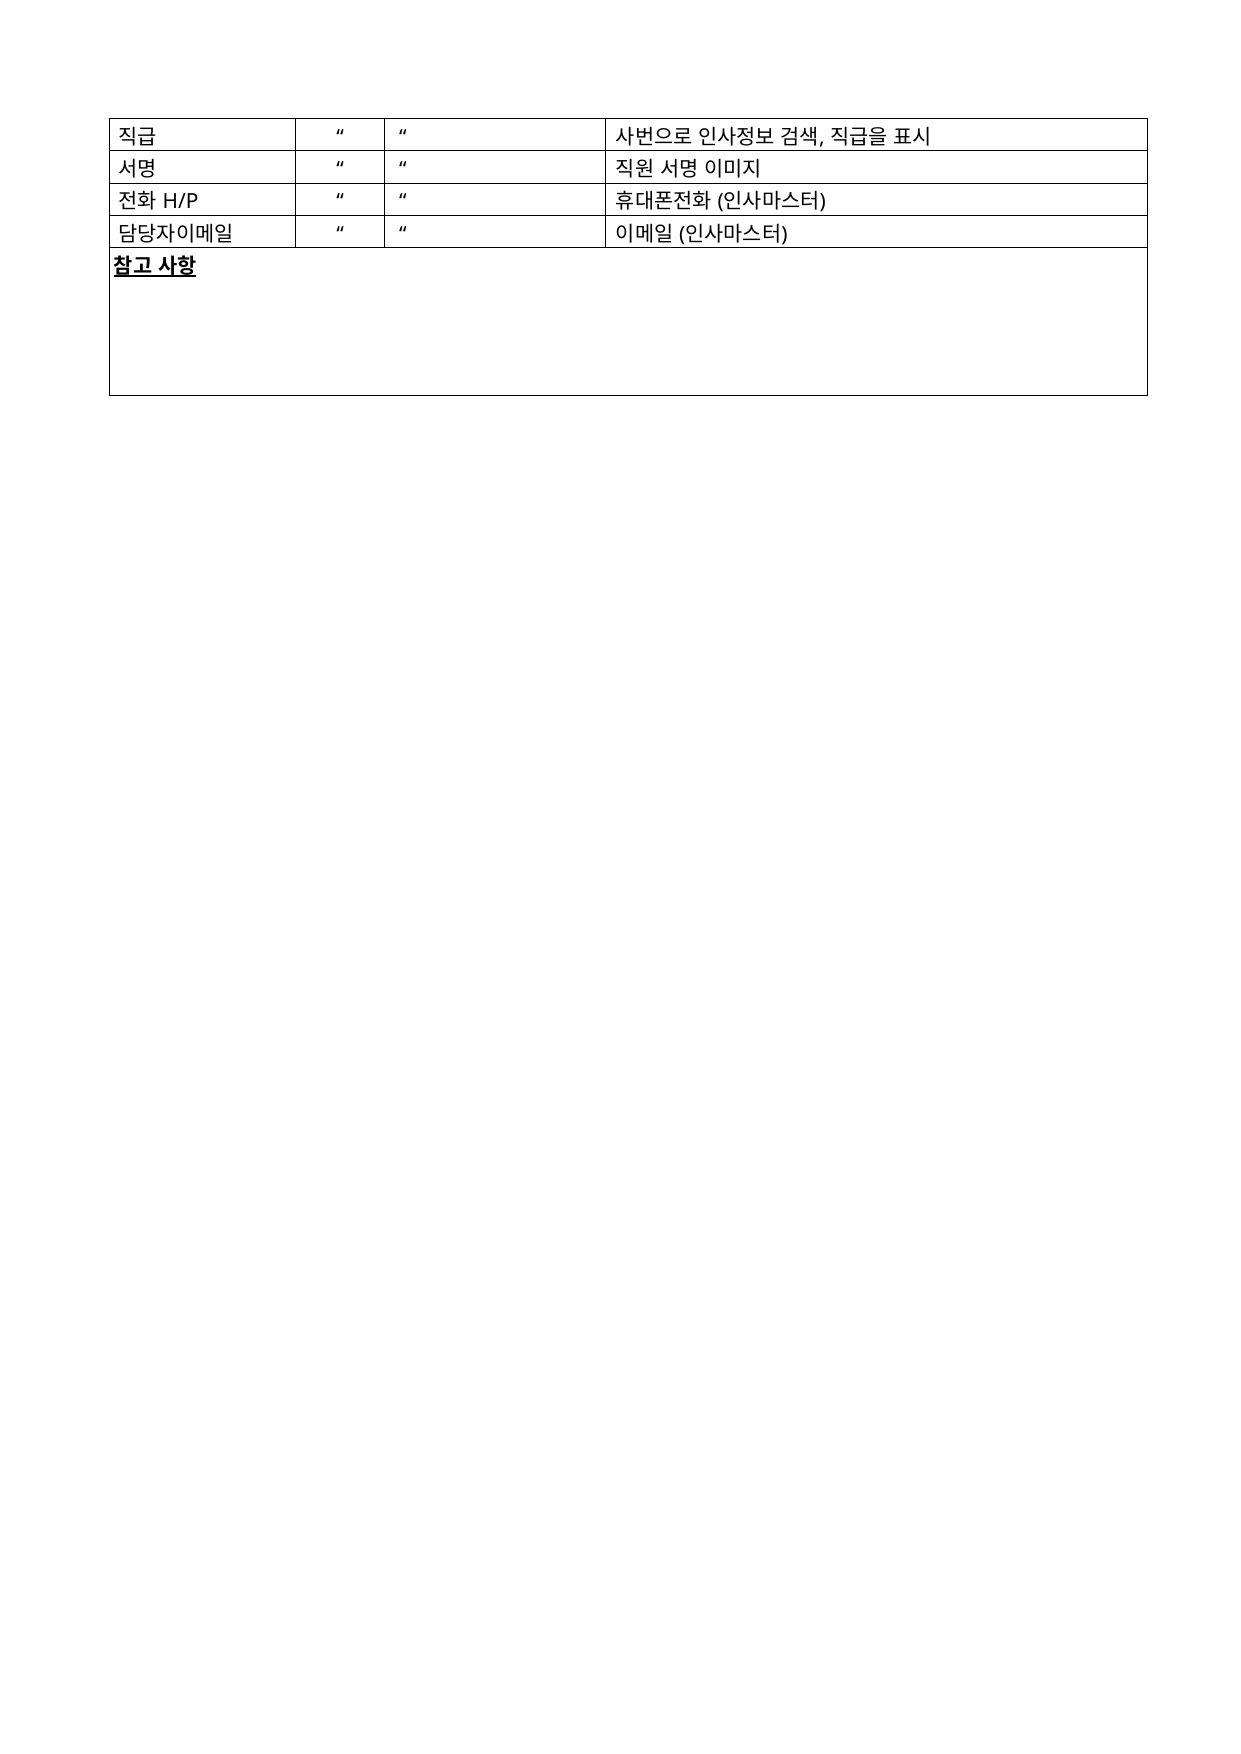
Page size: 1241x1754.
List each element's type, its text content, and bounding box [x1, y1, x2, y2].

table_cell 직원 서명 이미지 [606, 151, 1147, 183]
table_cell 전화 H/P [110, 184, 295, 215]
table_cell 서명 [110, 151, 295, 183]
table_cell 사번으로 인사정보 검색, 직급을 표시 [606, 119, 1147, 150]
table_cell “ [385, 119, 605, 150]
table_cell 이메일 (인사마스터) [606, 216, 1147, 247]
table_cell “ [385, 151, 605, 183]
table_cell “ [296, 184, 384, 215]
table_cell 담당자이메일 [110, 216, 295, 247]
table_cell 휴대폰전화 (인사마스터) [606, 184, 1147, 215]
table_cell “ [296, 216, 384, 247]
table_cell “ [296, 119, 384, 150]
table_cell 직급 [110, 119, 295, 150]
table_cell “ [296, 151, 384, 183]
table_cell 참고 사항 [110, 248, 1147, 395]
table_cell “ [385, 184, 605, 215]
table_cell “ [385, 216, 605, 247]
